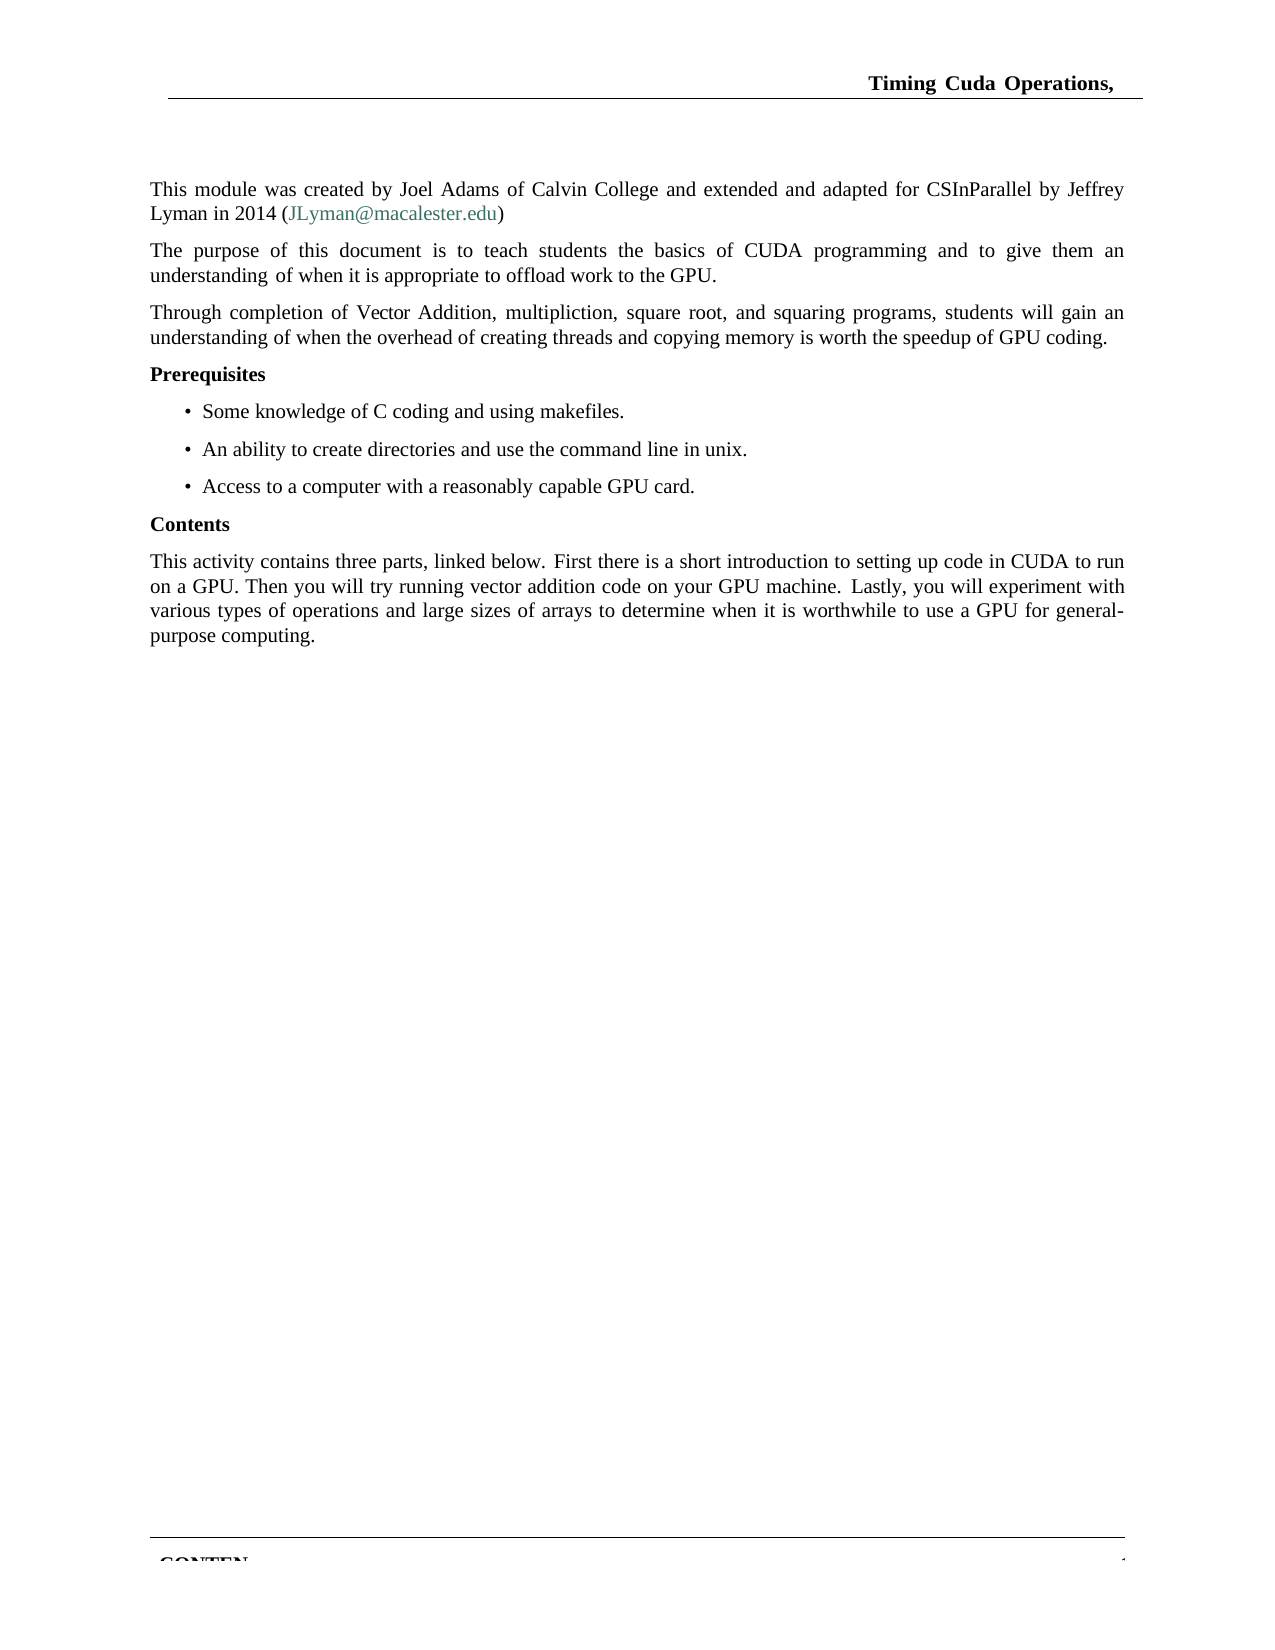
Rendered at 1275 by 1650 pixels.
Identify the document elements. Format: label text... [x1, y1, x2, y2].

text Through completion of Vector Addition, multipliction, square root, and squaring programs, students will gain an understanding of when the overhead of creating threads and copying memory is worth the speedup of GPU coding. [150, 300, 1125, 349]
text Prerequisites [150, 362, 1137, 386]
list Access to a computer with a reasonably capable GPU card. [184, 474, 1137, 498]
list Some knowledge of C coding and using makefiles. [150, 399, 1137, 423]
text This activity contains three parts, linked below. First there is a short introduction to setting up code in CUDA to run on a GPU. Then you will try running vector addition code on your GPU machine. Lastly, you will experiment with various types of operations and large sizes of arrays to determine when it is worthwhile to use a GPU for general- purpose computing. [150, 549, 1125, 647]
text Contents [150, 512, 1137, 536]
text This module was created by Joel Adams of Calvin College and extended and adapted for CSInParallel by Jeffrey Lyman in 2014 (JLyman@macalester.edu) [150, 176, 1125, 225]
text The purpose of this document is to teach students the basics of CUDA programming and to give them an understanding of when it is appropriate to offload work to the GPU. [150, 238, 1125, 287]
list An ability to create directories and use the command line in unix. [184, 437, 1137, 461]
text Timing Cuda Operations, [137, 71, 1114, 95]
